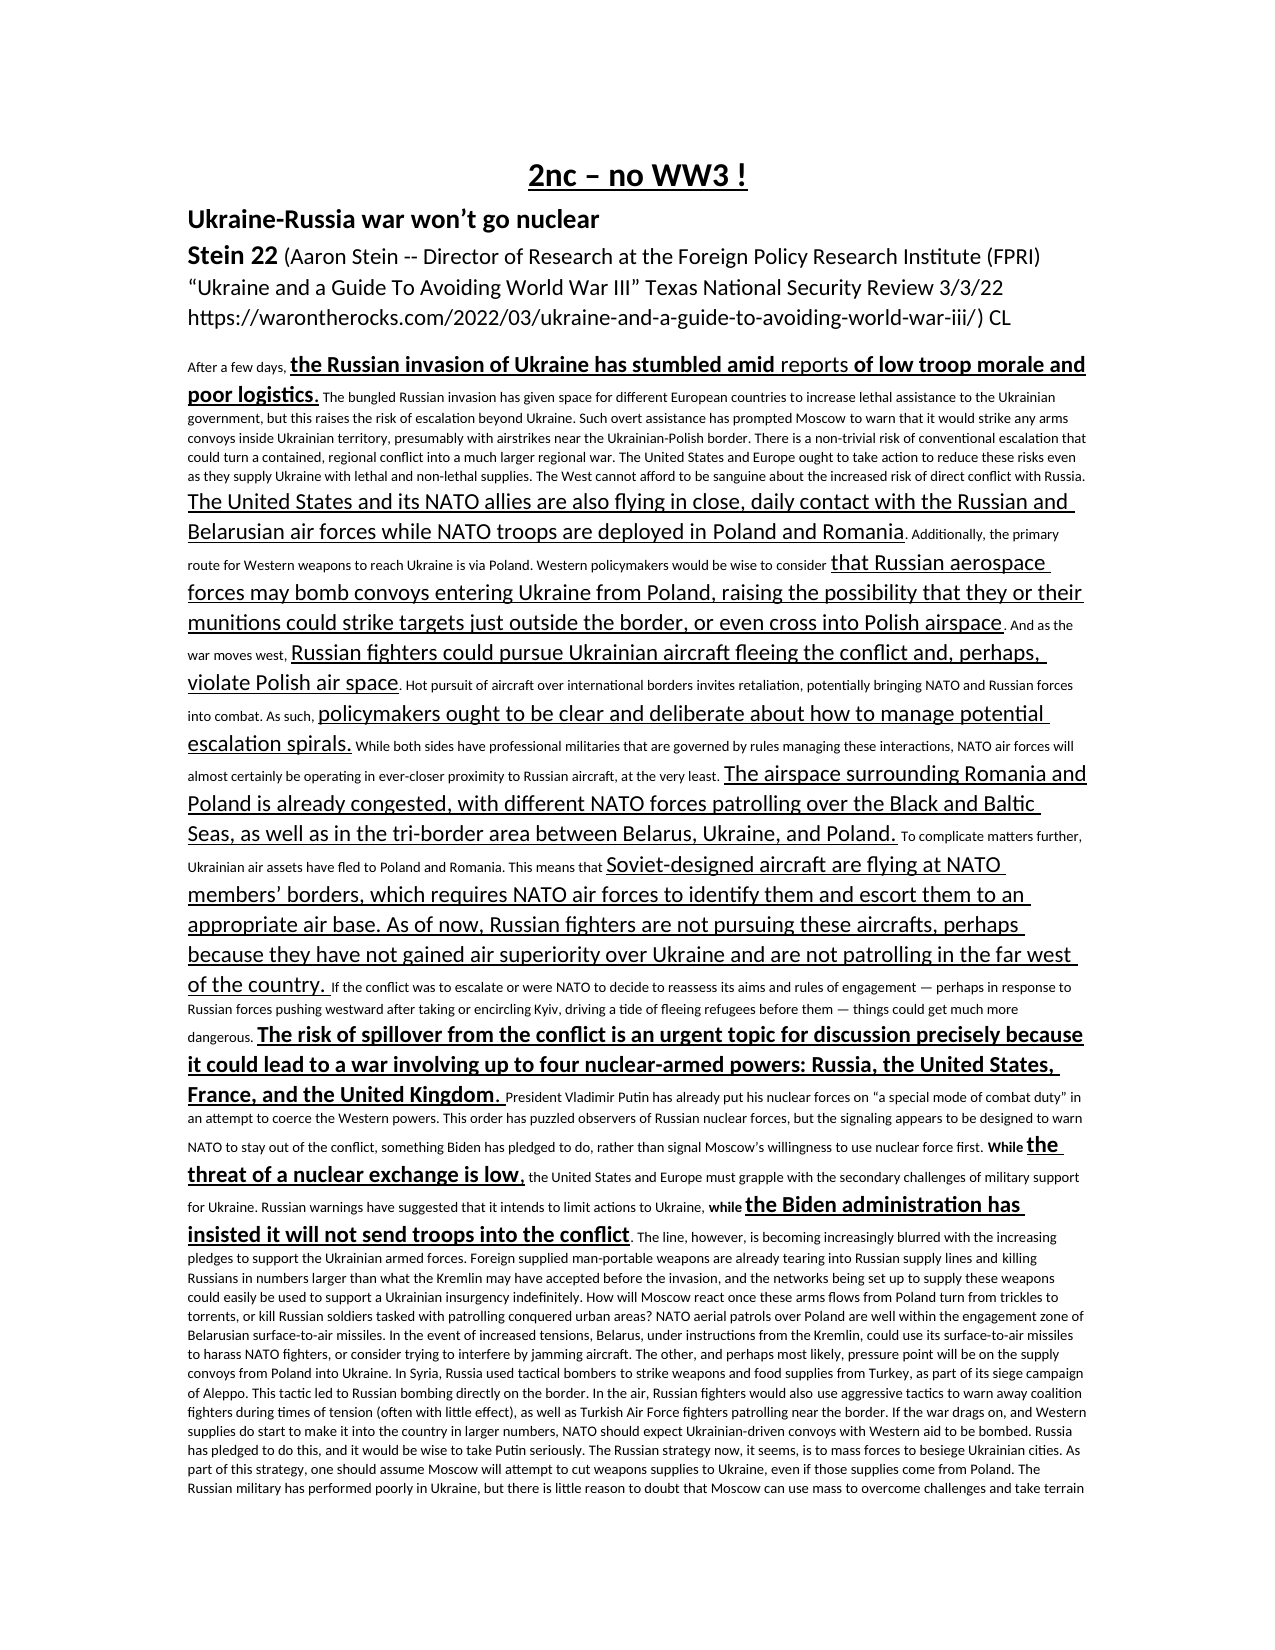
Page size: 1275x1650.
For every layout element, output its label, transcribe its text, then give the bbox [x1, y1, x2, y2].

subtitle Ukraine-Russia war won’t go nuclear [187, 202, 1087, 235]
subtitle 2nc – no WW3 ! [187, 154, 1087, 195]
text Stein 22 (Aaron Stein -- Director of Research at the Foreign Policy Research Institute (FPRI) “Ukraine and a Guide To Avoiding World War III” Texas National Security Review 3/3/22 https://warontherocks.com/2022/03/ukraine-and-a-guide-to-avoiding-world-war-iii/) CL [187, 238, 1087, 331]
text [187, 350, 1087, 1498]
